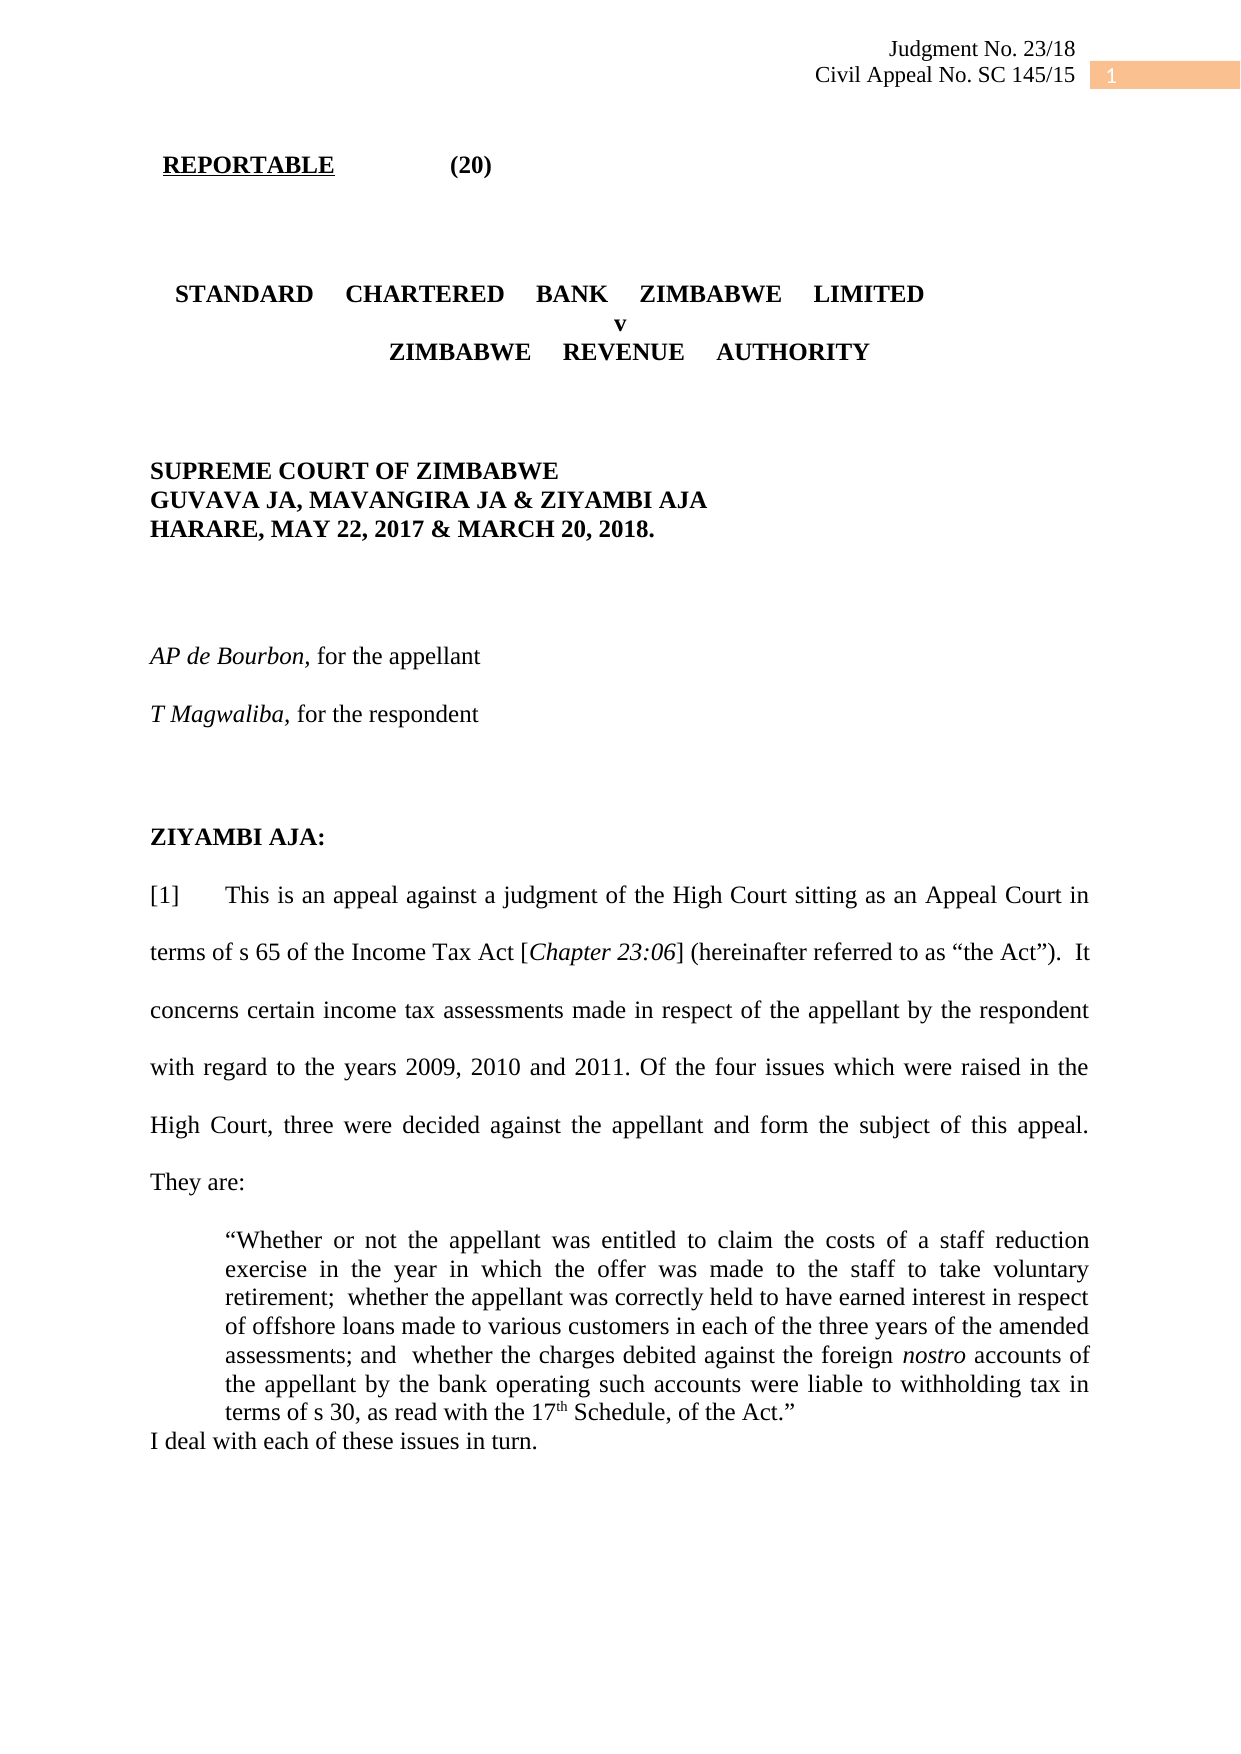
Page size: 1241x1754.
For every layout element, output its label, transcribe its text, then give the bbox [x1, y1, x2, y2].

text HARARE, MAY 22, 2017 & MARCH 20, 2018. [150, 514, 1090, 542]
text ZIMBABWE REVENUE AUTHORITY [150, 337, 1090, 366]
list STANDARD CHARTERED BANK ZIMBABWE LIMITED [150, 279, 1090, 308]
text ZIYAMBI AJA: [150, 822, 1090, 851]
text GUVAVA JA, MAVANGIRA JA & ZIYAMBI AJA [150, 485, 1090, 514]
text T Magwaliba, for the respondent [150, 699, 1090, 728]
text SUPREME COURT OF ZIMBABWE [150, 456, 1090, 485]
text “Whether or not the appellant was entitled to claim the costs of a staff reduction exercise in the year in which the offer was made to the staff to take voluntary retirement; whether the appellant was correctly held to have earned interest in respect of offshore loans made to various customers in each of the three years of the amended assessments; and whether the charges debited against the foreign nostro accounts of the appellant by the bank operating such accounts were liable to withholding tax in terms of s 30, as read with the 17th Schedule, of the Act.” [225, 1225, 1090, 1426]
text REPORTABLE (20) [150, 150, 1090, 179]
text I deal with each of these issues in turn. [150, 1426, 1090, 1455]
text [1] This is an appeal against a judgment of the High Court sitting as an Appeal Court in terms of s 65 of the Income Tax Act [Chapter 23:06] (hereinafter referred to as “the Act”). It concerns certain income tax assessments made in respect of the appellant by the respondent with regard to the years 2009, 2010 and 2011. Of the four issues which were raised in the High Court, three were decided against the appellant and form the subject of this appeal. They are: [150, 880, 1090, 1196]
text AP de Bourbon, for the appellant [150, 641, 1090, 670]
text v [150, 308, 1090, 337]
